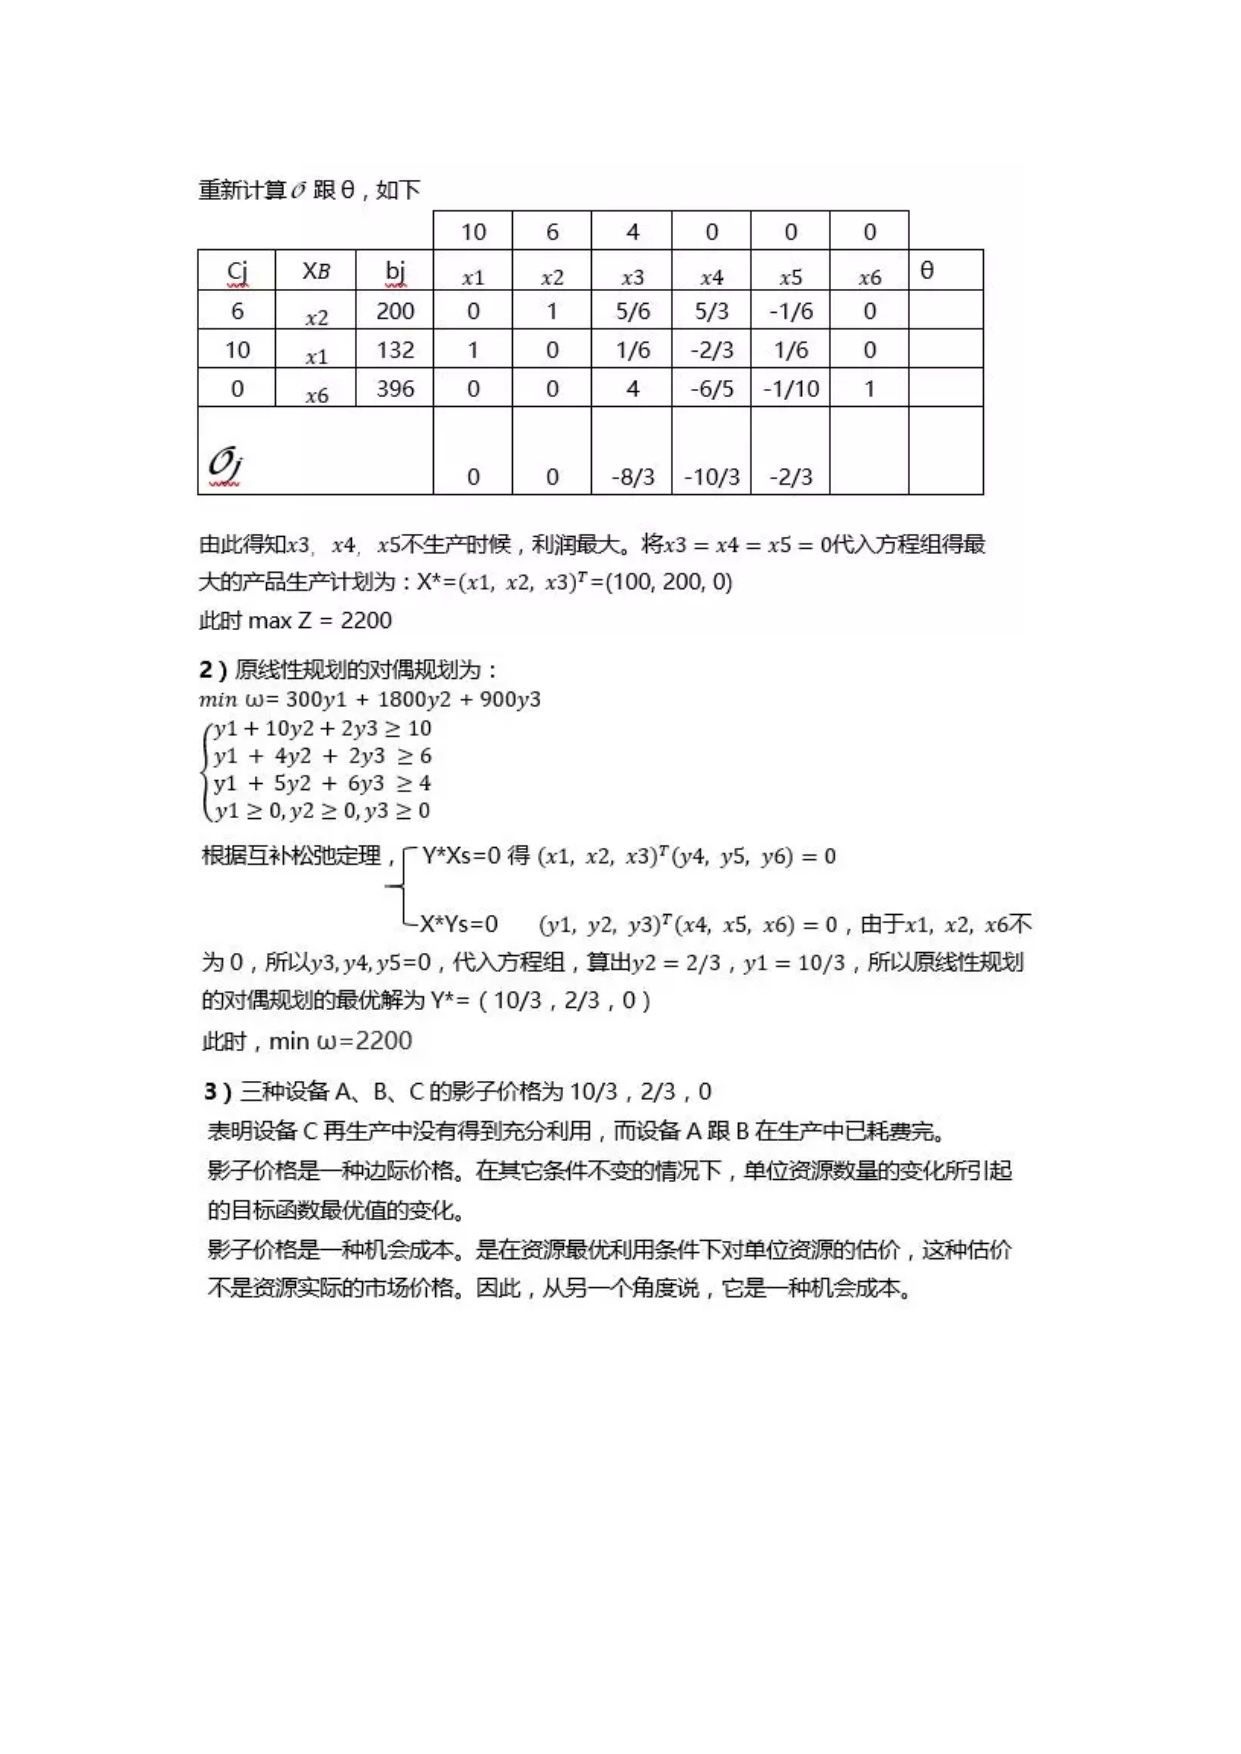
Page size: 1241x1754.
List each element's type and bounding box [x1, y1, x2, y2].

picture [187, 162, 1053, 636]
picture [187, 649, 1053, 1313]
